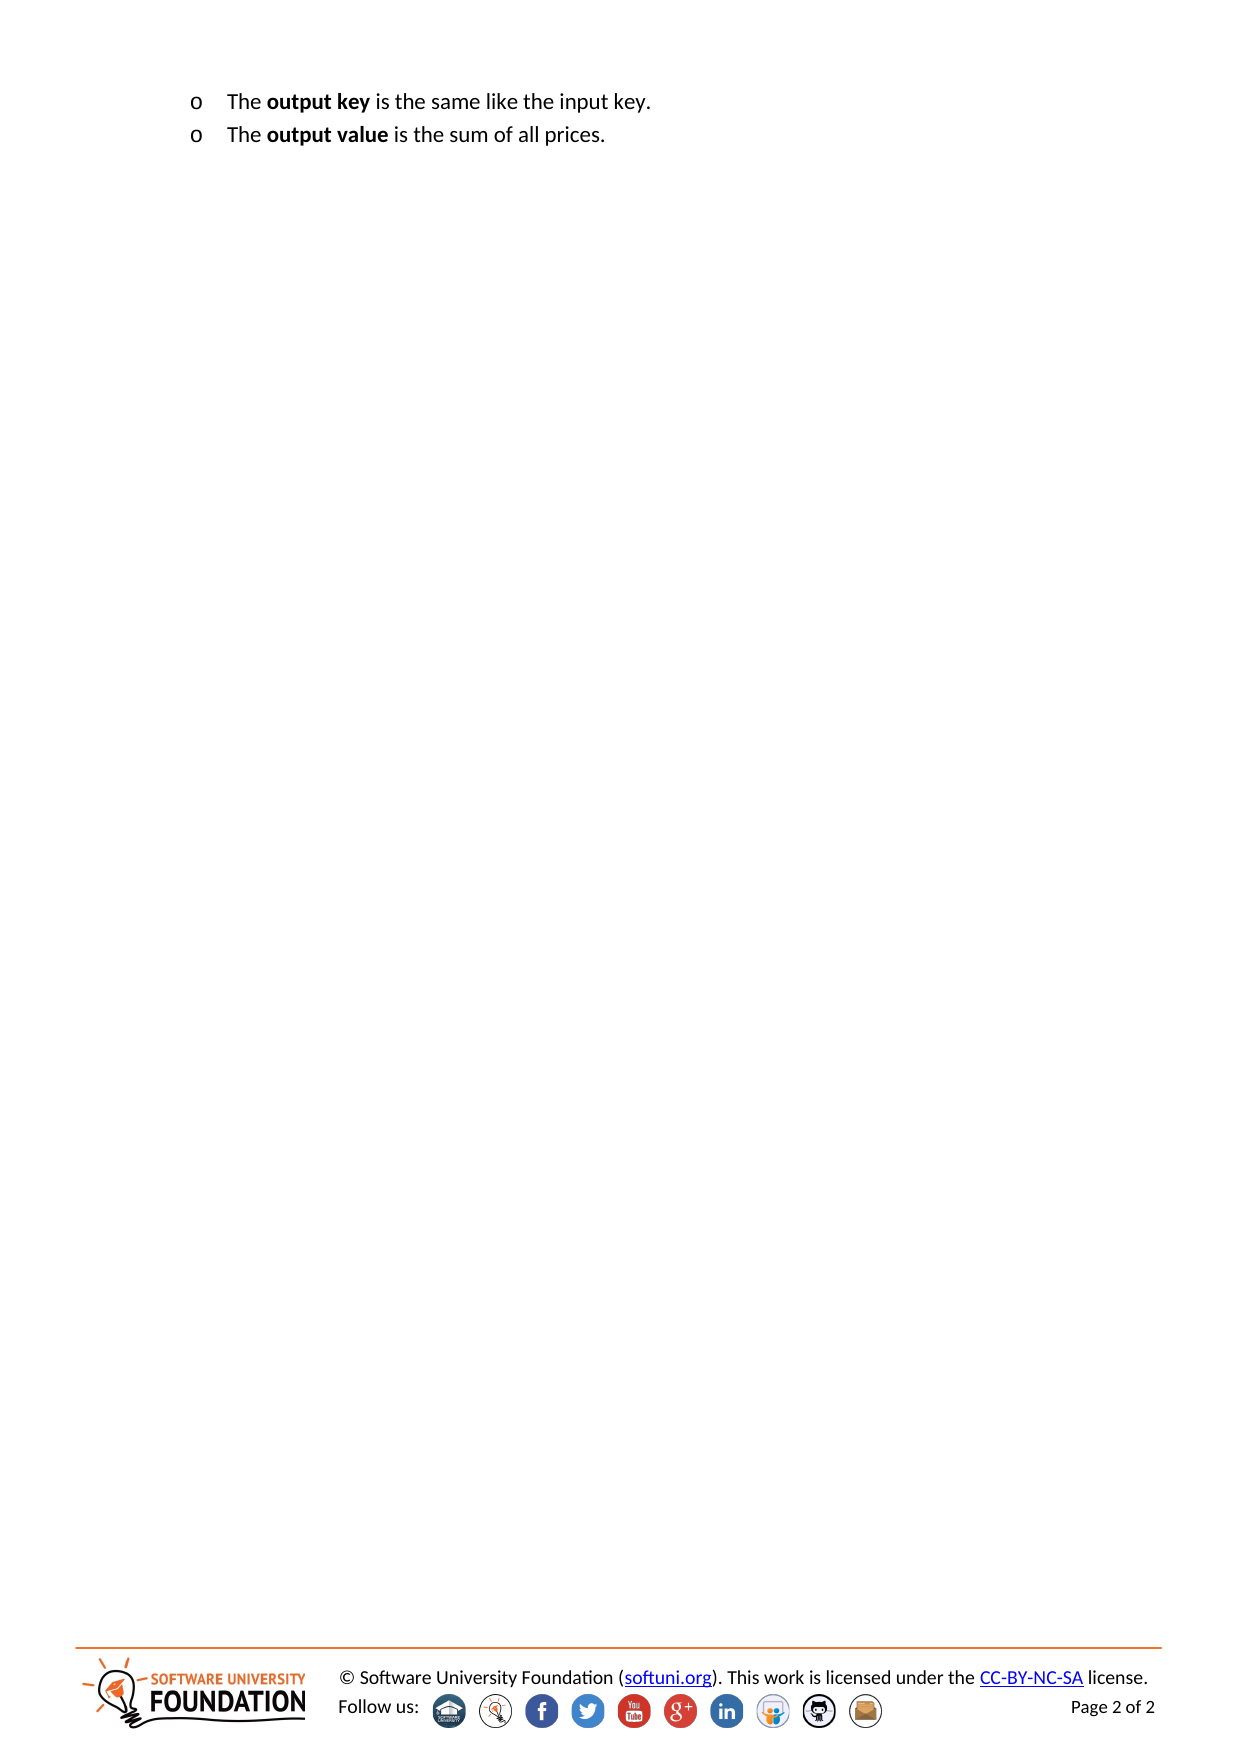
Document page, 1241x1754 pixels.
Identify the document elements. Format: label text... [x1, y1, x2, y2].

picture [617, 1694, 651, 1728]
picture [756, 1694, 790, 1728]
picture [81, 1656, 305, 1729]
list The output value is the sum of all prices. [189, 121, 1163, 150]
picture [849, 1694, 882, 1728]
picture [710, 1694, 744, 1728]
picture [525, 1694, 559, 1728]
picture [802, 1694, 836, 1728]
picture [432, 1694, 466, 1728]
picture [479, 1694, 512, 1728]
list The output key is the same like the input key. [189, 87, 1163, 116]
picture [664, 1694, 697, 1728]
picture [571, 1694, 605, 1728]
